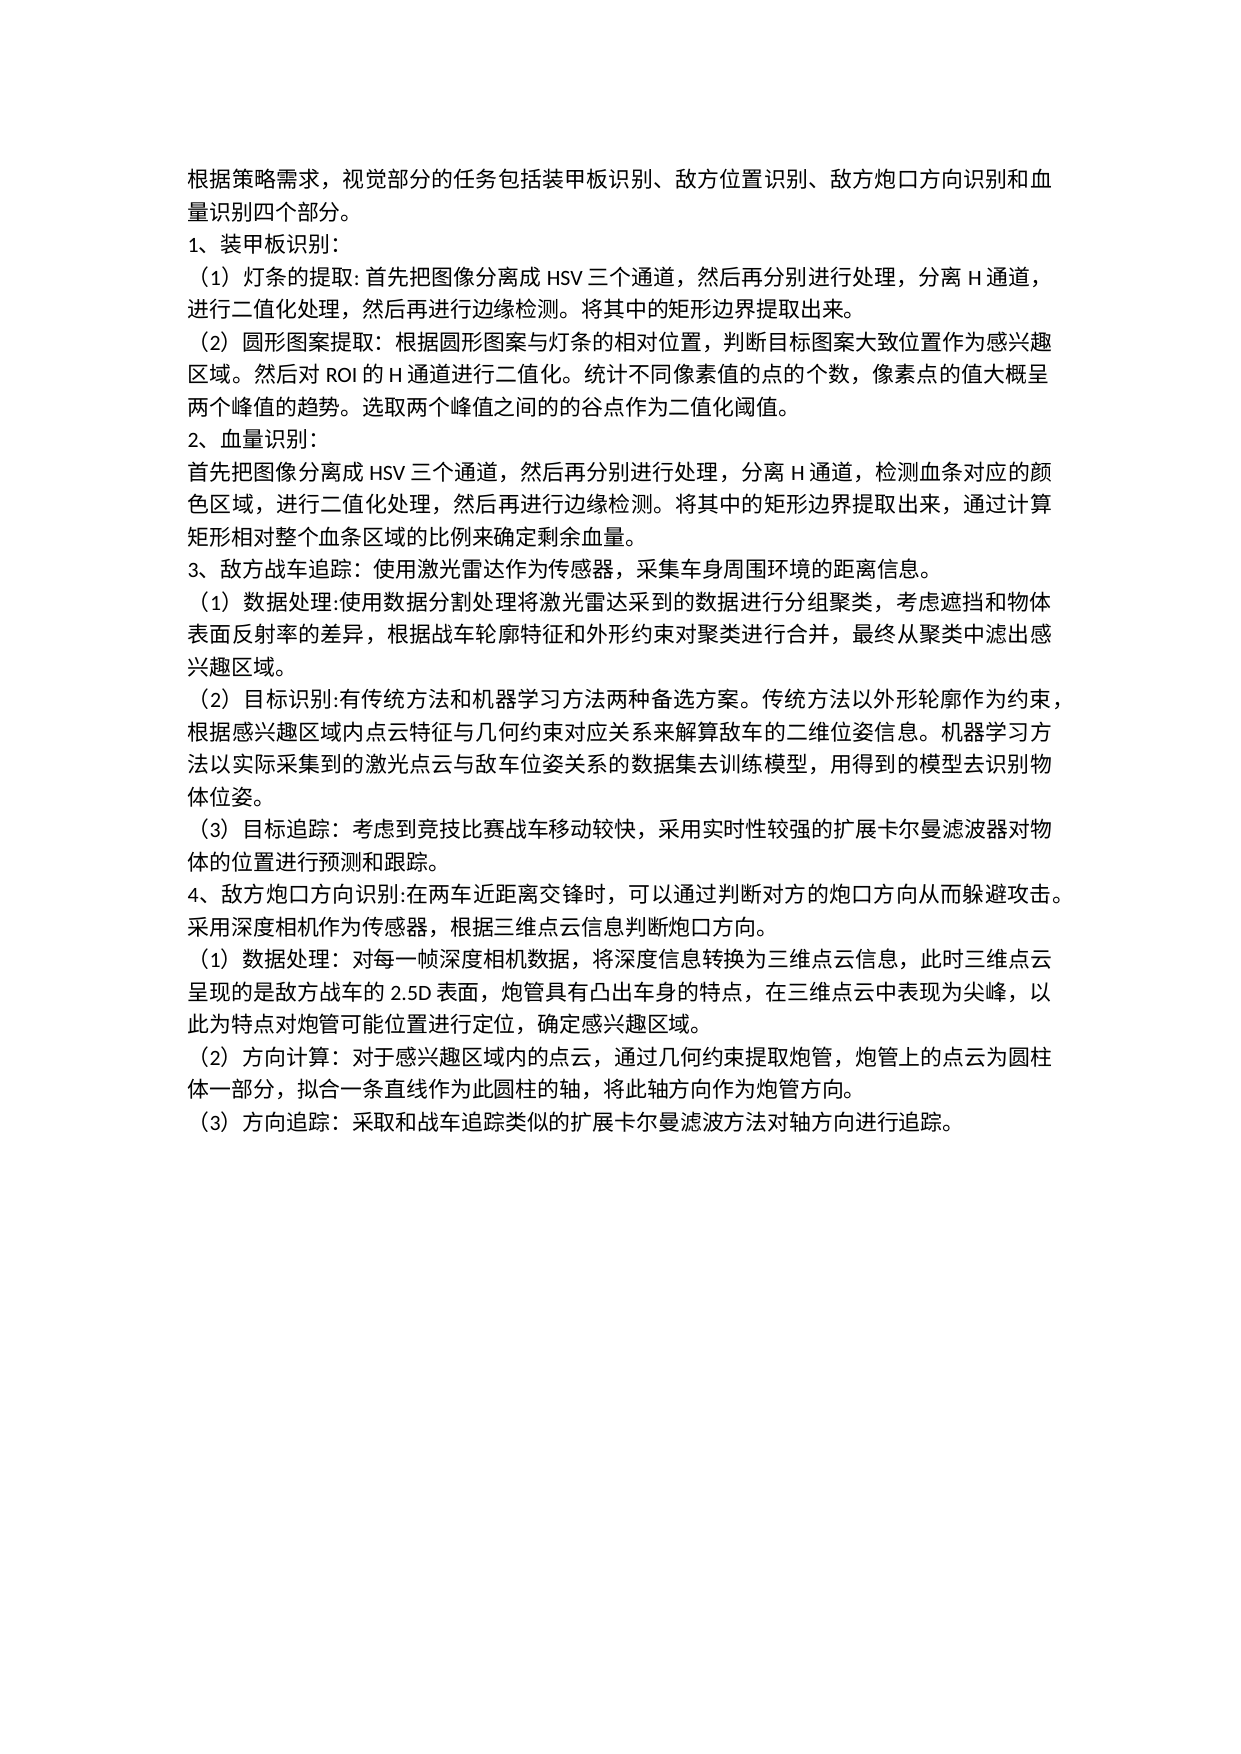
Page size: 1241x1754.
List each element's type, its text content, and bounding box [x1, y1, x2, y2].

text 1、装甲板识别： [187, 227, 1053, 259]
text （1）数据处理:使用数据分割处理将激光雷达采到的数据进行分组聚类，考虑遮挡和物体表面反射率的差异，根据战车轮廓特征和外形约束对聚类进行合并，最终从聚类中滤出感兴趣区域。 [187, 584, 1053, 682]
text 首先把图像分离成HSV三个通道，然后再分别进行处理，分离H通道，检测血条对应的颜色区域，进行二值化处理，然后再进行边缘检测。将其中的矩形边界提取出来，通过计算矩形相对整个血条区域的比例来确定剩余血量。 [187, 454, 1053, 552]
text （2）目标识别:有传统方法和机器学习方法两种备选方案。传统方法以外形轮廓作为约束，根据感兴趣区域内点云特征与几何约束对应关系来解算敌车的二维位姿信息。机器学习方法以实际采集到的激光点云与敌车位姿关系的数据集去训练模型，用得到的模型去识别物体位姿。 [187, 682, 1053, 812]
text 4、敌方炮口方向识别:在两车近距离交锋时，可以通过判断对方的炮口方向从而躲避攻击。采用深度相机作为传感器，根据三维点云信息判断炮口方向。 [187, 877, 1053, 942]
text 3、敌方战车追踪：使用激光雷达作为传感器，采集车身周围环境的距离信息。 [187, 552, 1053, 584]
text （1）数据处理：对每一帧深度相机数据，将深度信息转换为三维点云信息，此时三维点云呈现的是敌方战车的2.5D表面，炮管具有凸出车身的特点，在三维点云中表现为尖峰，以此为特点对炮管可能位置进行定位，确定感兴趣区域。 [187, 942, 1053, 1039]
text （3）方向追踪：采取和战车追踪类似的扩展卡尔曼滤波方法对轴方向进行追踪。 [187, 1104, 1053, 1137]
text 根据策略需求，视觉部分的任务包括装甲板识别、敌方位置识别、敌方炮口方向识别和血量识别四个部分。 [187, 162, 1053, 227]
text （2）方向计算：对于感兴趣区域内的点云，通过几何约束提取炮管，炮管上的点云为圆柱体一部分，拟合一条直线作为此圆柱的轴，将此轴方向作为炮管方向。 [187, 1039, 1053, 1104]
text （3）目标追踪：考虑到竞技比赛战车移动较快，采用实时性较强的扩展卡尔曼滤波器对物体的位置进行预测和跟踪。 [187, 812, 1053, 877]
text （2）圆形图案提取：根据圆形图案与灯条的相对位置，判断目标图案大致位置作为感兴趣区域。然后对ROI的H通道进行二值化。统计不同像素值的点的个数，像素点的值大概呈两个峰值的趋势。选取两个峰值之间的的谷点作为二值化阈值。 [187, 324, 1053, 422]
text 2、血量识别： [187, 422, 1053, 454]
text （1）灯条的提取: 首先把图像分离成HSV三个通道，然后再分别进行处理，分离H通道，进行二值化处理，然后再进行边缘检测。将其中的矩形边界提取出来。 [187, 259, 1053, 324]
